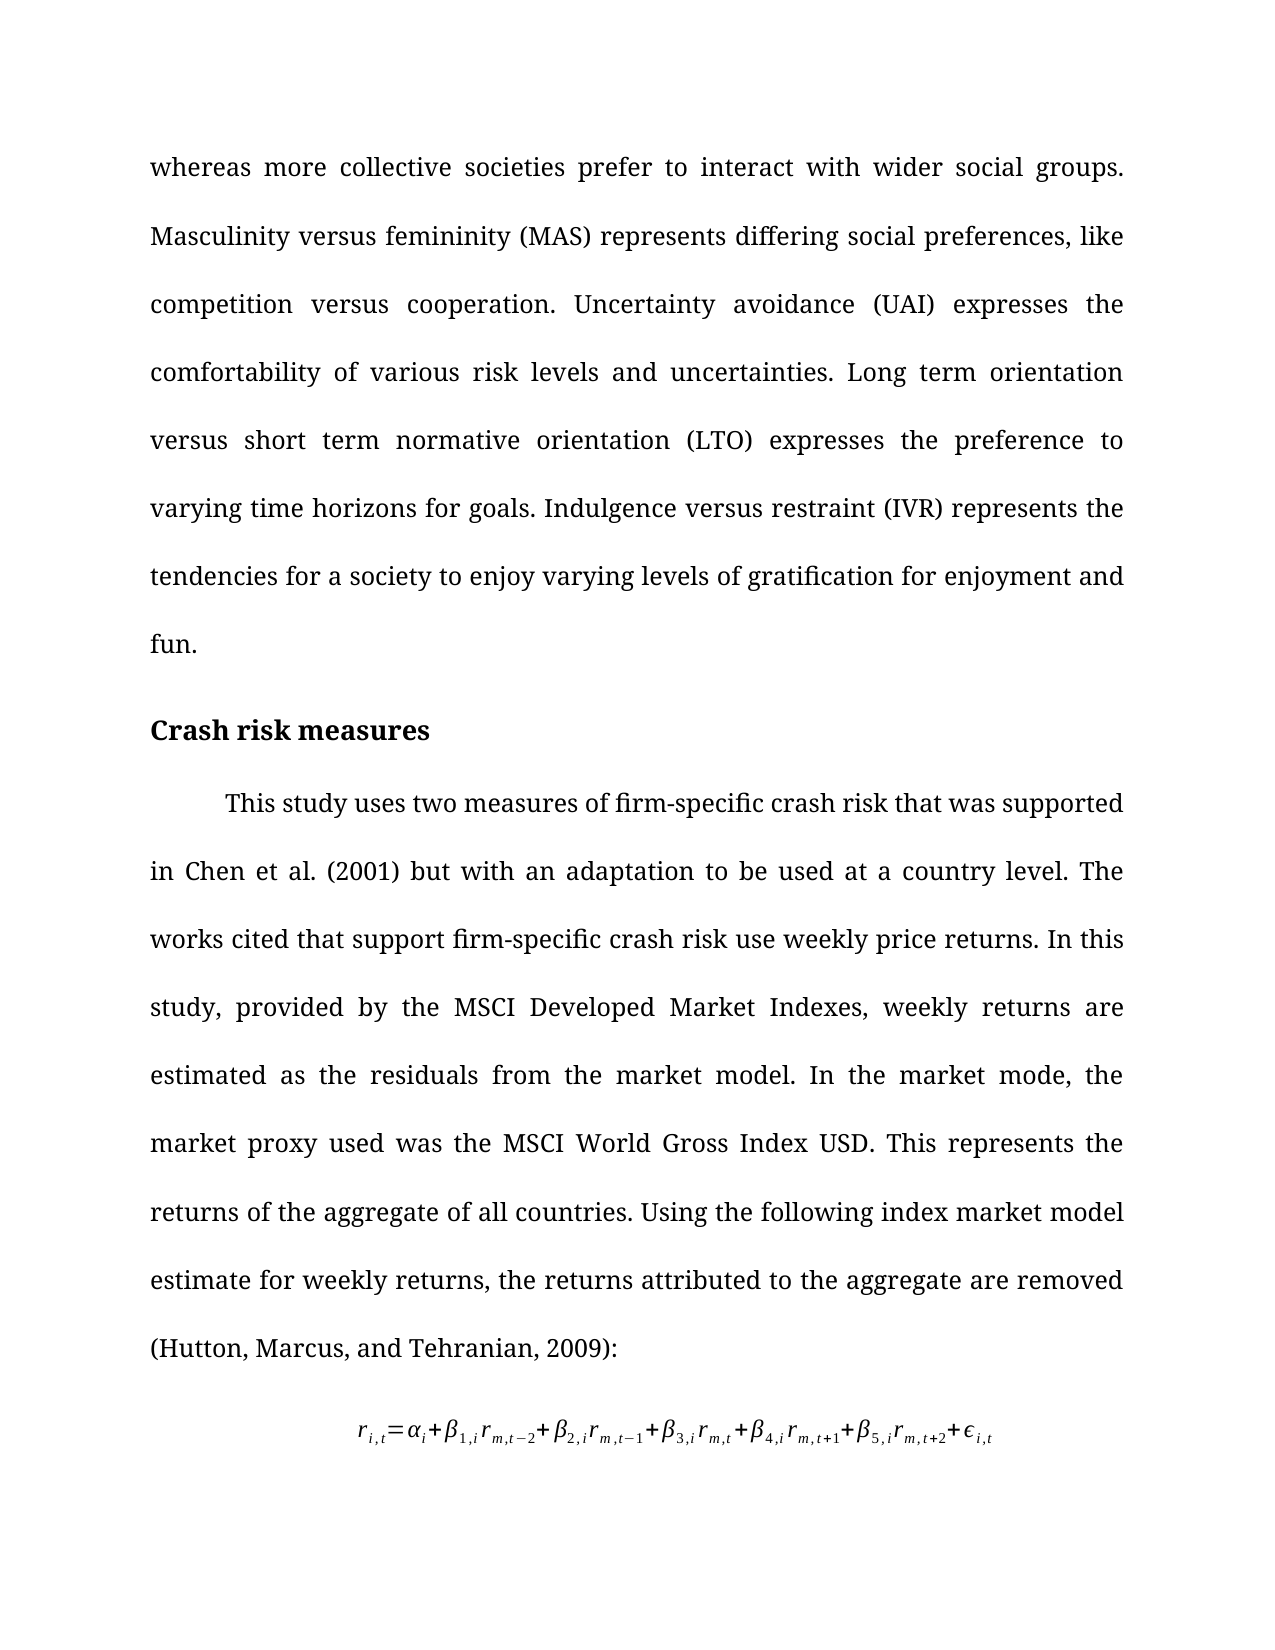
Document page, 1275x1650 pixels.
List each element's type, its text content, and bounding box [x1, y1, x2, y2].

text This study uses two measures of firm-specific crash risk that was supported in Chen et al. (2001) but with an adaptation to be used at a country level. The works cited that support firm-specific crash risk use weekly price returns. In this study, provided by the MSCI Developed Market Indexes, weekly returns are estimated as the residuals from the market model. In the market mode, the market proxy used was the MSCI World Gross Index USD. This represents the returns of the aggregate of all countries. Using the following index market model estimate for weekly returns, the returns attributed to the aggregate are removed (Hutton, Marcus, and Tehranian, 2009): [150, 785, 1125, 1364]
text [150, 150, 1125, 661]
subtitle Crash risk measures [150, 712, 1125, 748]
